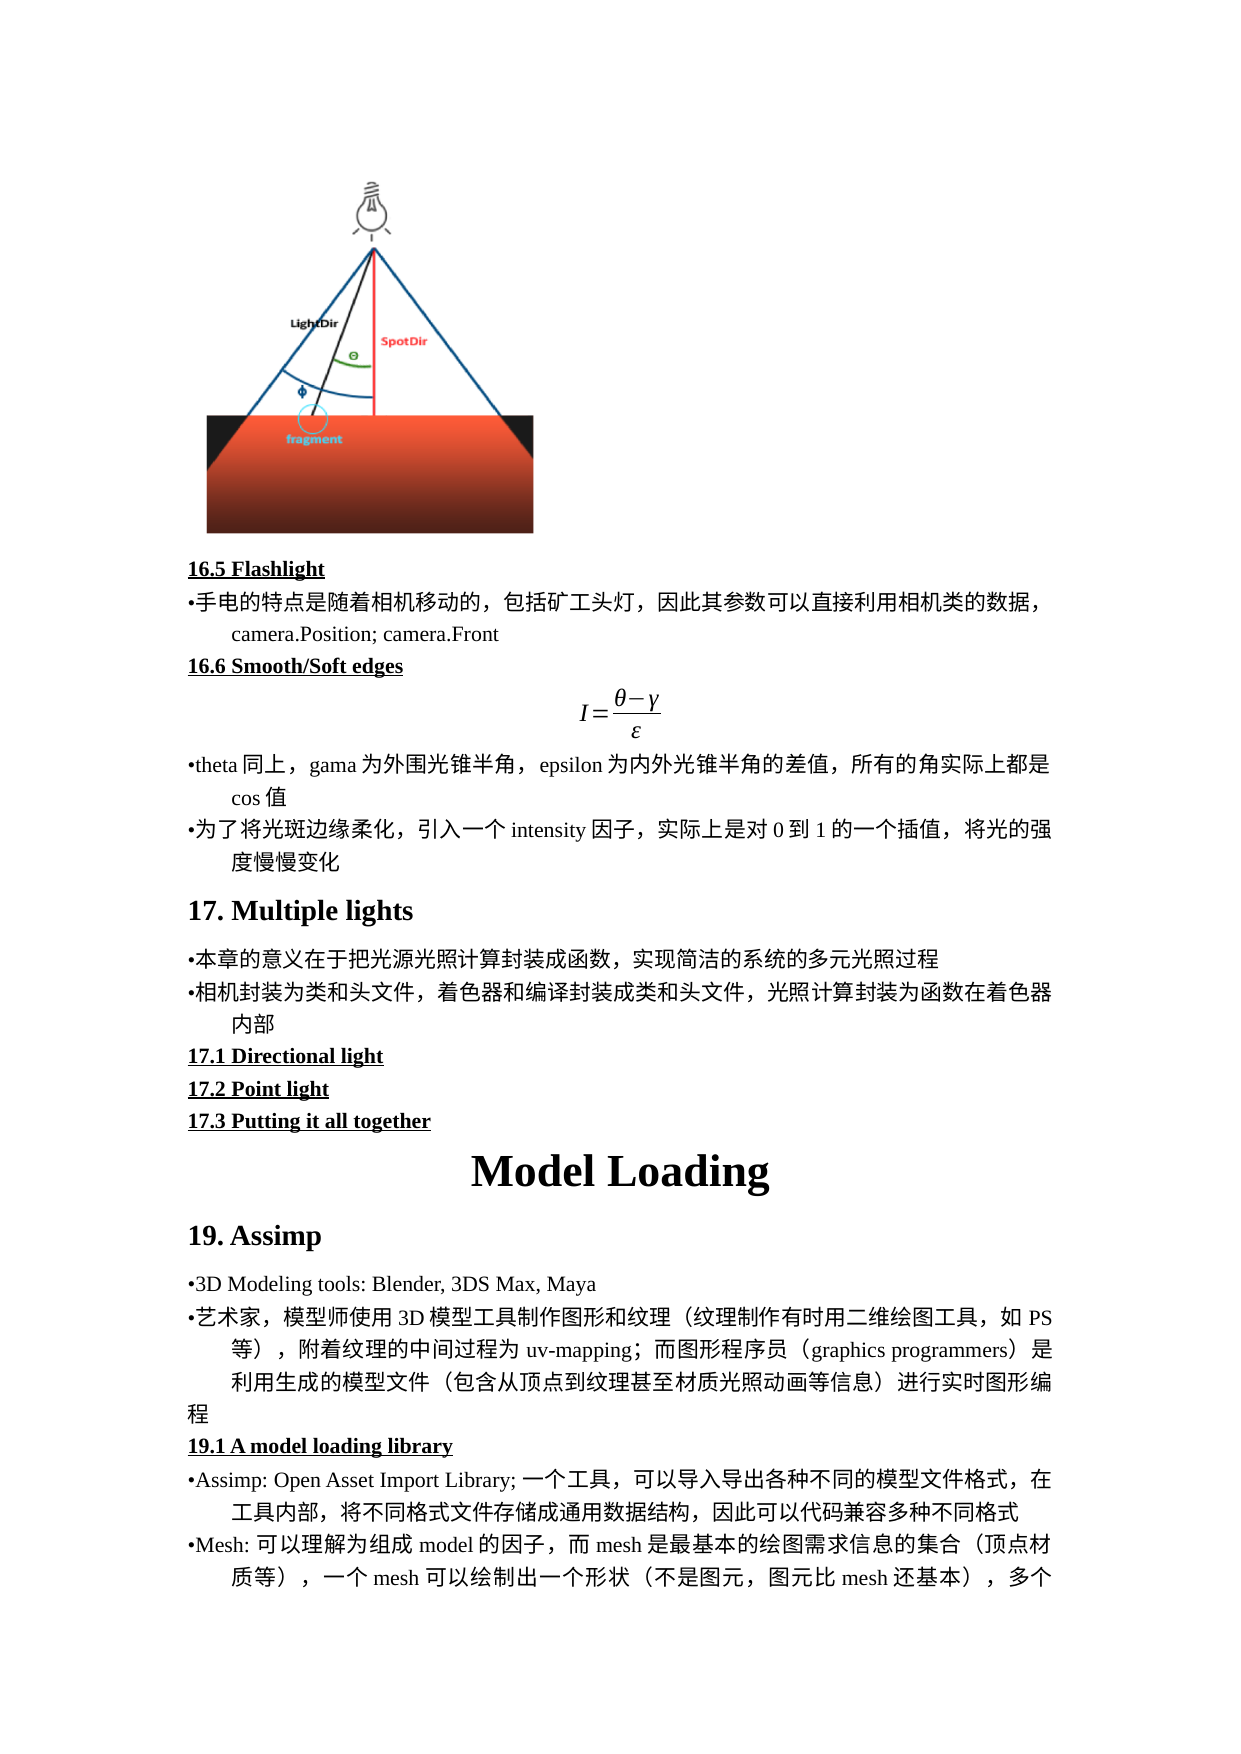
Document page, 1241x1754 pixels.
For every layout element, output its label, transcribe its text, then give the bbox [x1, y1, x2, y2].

subtitle 17. Multiple lights [187, 877, 1053, 942]
text 17.2 Point light [187, 1072, 1053, 1104]
text •3D Modeling tools: Blender, 3DS Max, Maya [187, 1267, 1053, 1299]
text •本章的意义在于把光源光照计算封装成函数，实现简洁的系统的多元光照过程 [187, 942, 1053, 974]
text •Assimp: Open Asset Import Library; 一个工具，可以导入导出各种不同的模型文件格式，在 工具内部，将不同格式文件存储成通用数据结构，因此可以代码兼容多种不同格式 [187, 1462, 1053, 1527]
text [187, 1527, 1053, 1592]
subtitle 19. Assimp [187, 1202, 1053, 1267]
text Model Loading [187, 1137, 1053, 1202]
text 16.5 Flashlight [187, 552, 1053, 584]
picture [187, 162, 549, 540]
text •为了将光斑边缘柔化，引入一个intensity因子，实际上是对0到1的一个插值，将光的强 度慢慢变化 [187, 812, 1053, 877]
text 16.6 Smooth/Soft edges [187, 649, 1053, 682]
text 17.1 Directional light [187, 1039, 1053, 1072]
text •艺术家，模型师使用3D模型工具制作图形和纹理（纹理制作有时用二维绘图工具，如PS 等），附着纹理的中间过程为uv-mapping；而图形程序员（graphics programmers）是 利用生成的模型文件（包含从顶点到纹理甚至材质光照动画等信息）进行实时图形编程 [187, 1299, 1053, 1429]
text •相机封装为类和头文件，着色器和编译封装成类和头文件，光照计算封装为函数在着色器 内部 [187, 974, 1053, 1039]
text 17.3 Putting it all together [187, 1104, 1053, 1137]
text •手电的特点是随着相机移动的，包括矿工头灯，因此其参数可以直接利用相机类的数据， camera.Position; camera.Front [187, 584, 1053, 649]
text •theta同上，gama为外围光锥半角，epsilon为内外光锥半角的差值，所有的角实际上都是 cos值 [187, 747, 1053, 812]
text 19.1 A model loading library [187, 1429, 1053, 1462]
